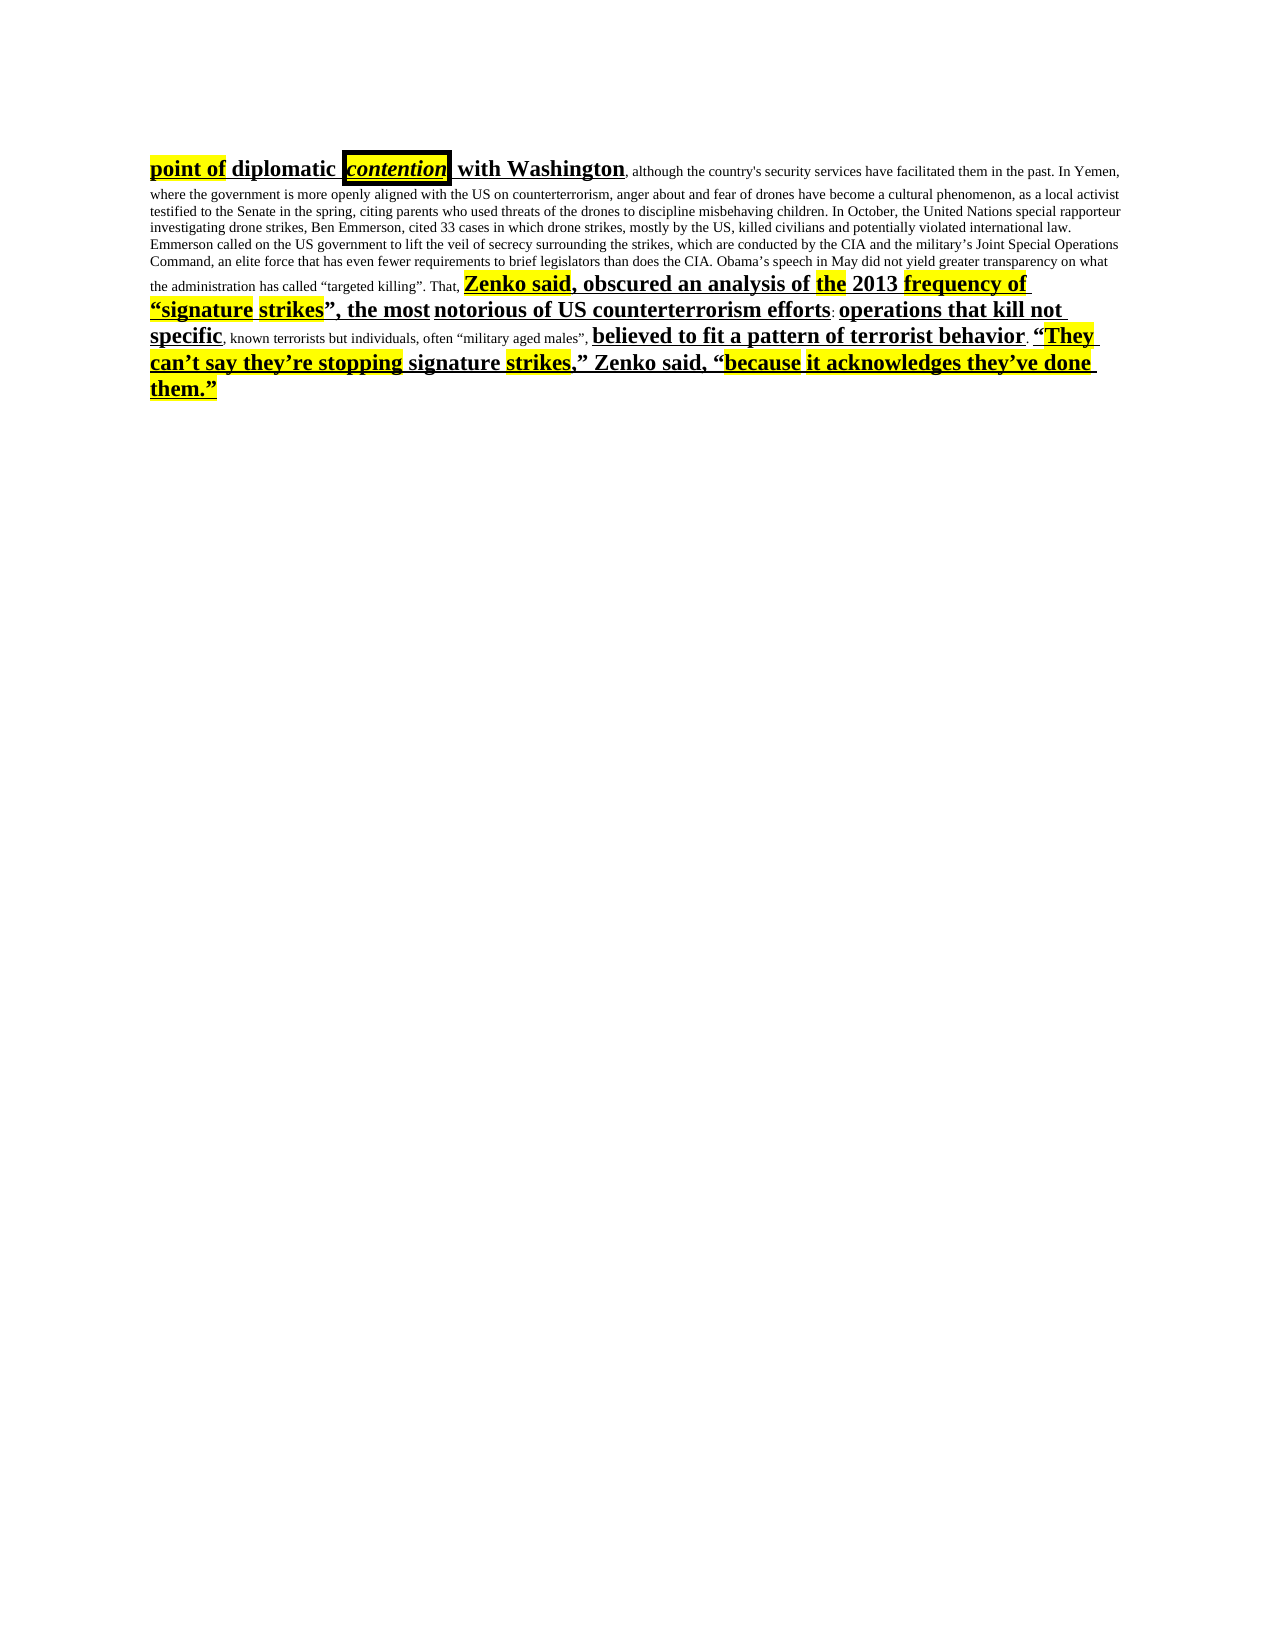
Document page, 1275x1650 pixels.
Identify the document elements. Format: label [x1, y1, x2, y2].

text [150, 150, 1125, 401]
